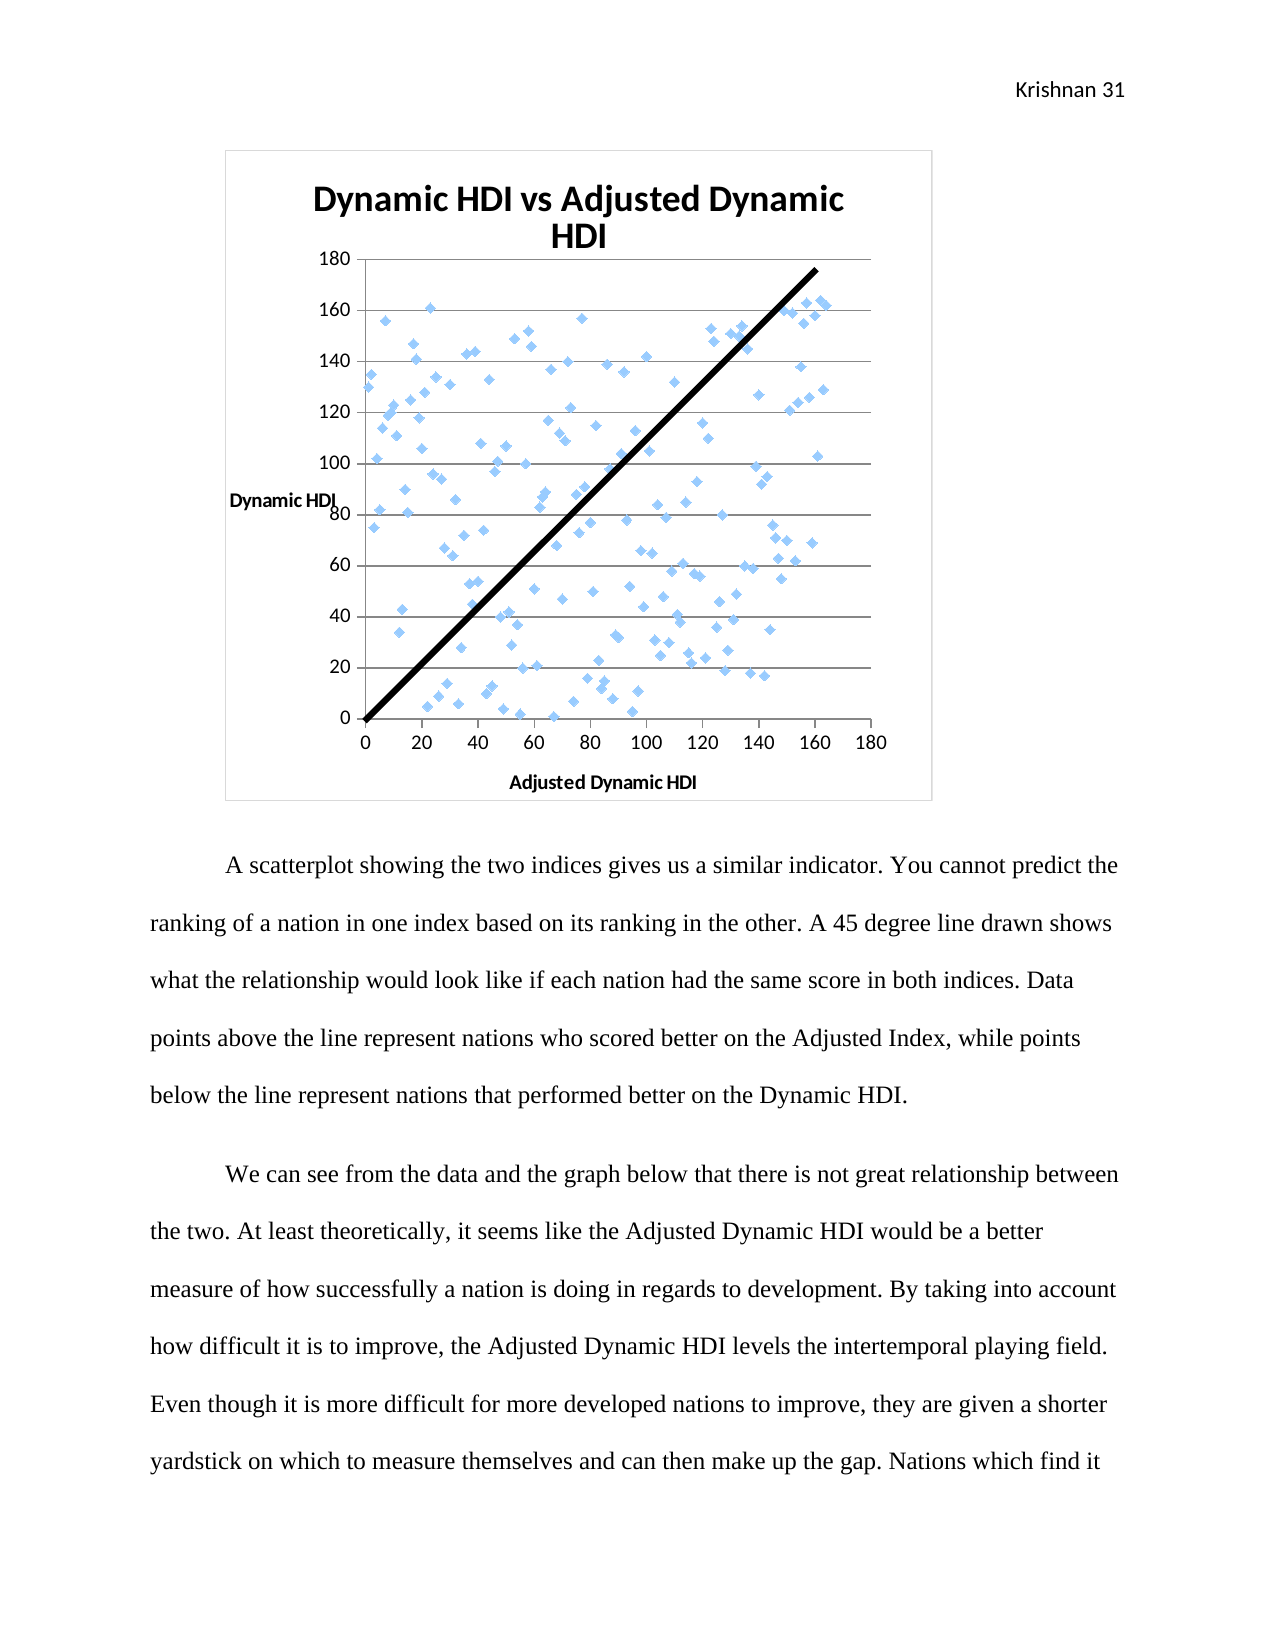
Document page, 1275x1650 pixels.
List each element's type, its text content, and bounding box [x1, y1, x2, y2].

text A scatterplot showing the two indices gives us a similar indicator. You cannot predict the ranking of a nation in one index based on its ranking in the other. A 45 degree line drawn shows what the relationship would look like if each nation had the same score in both indices. Data points above the line represent nations who scored better on the Adjusted Index, while points below the line represent nations that performed better on the Dynamic HDI. [150, 850, 1125, 1109]
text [150, 1159, 1125, 1475]
